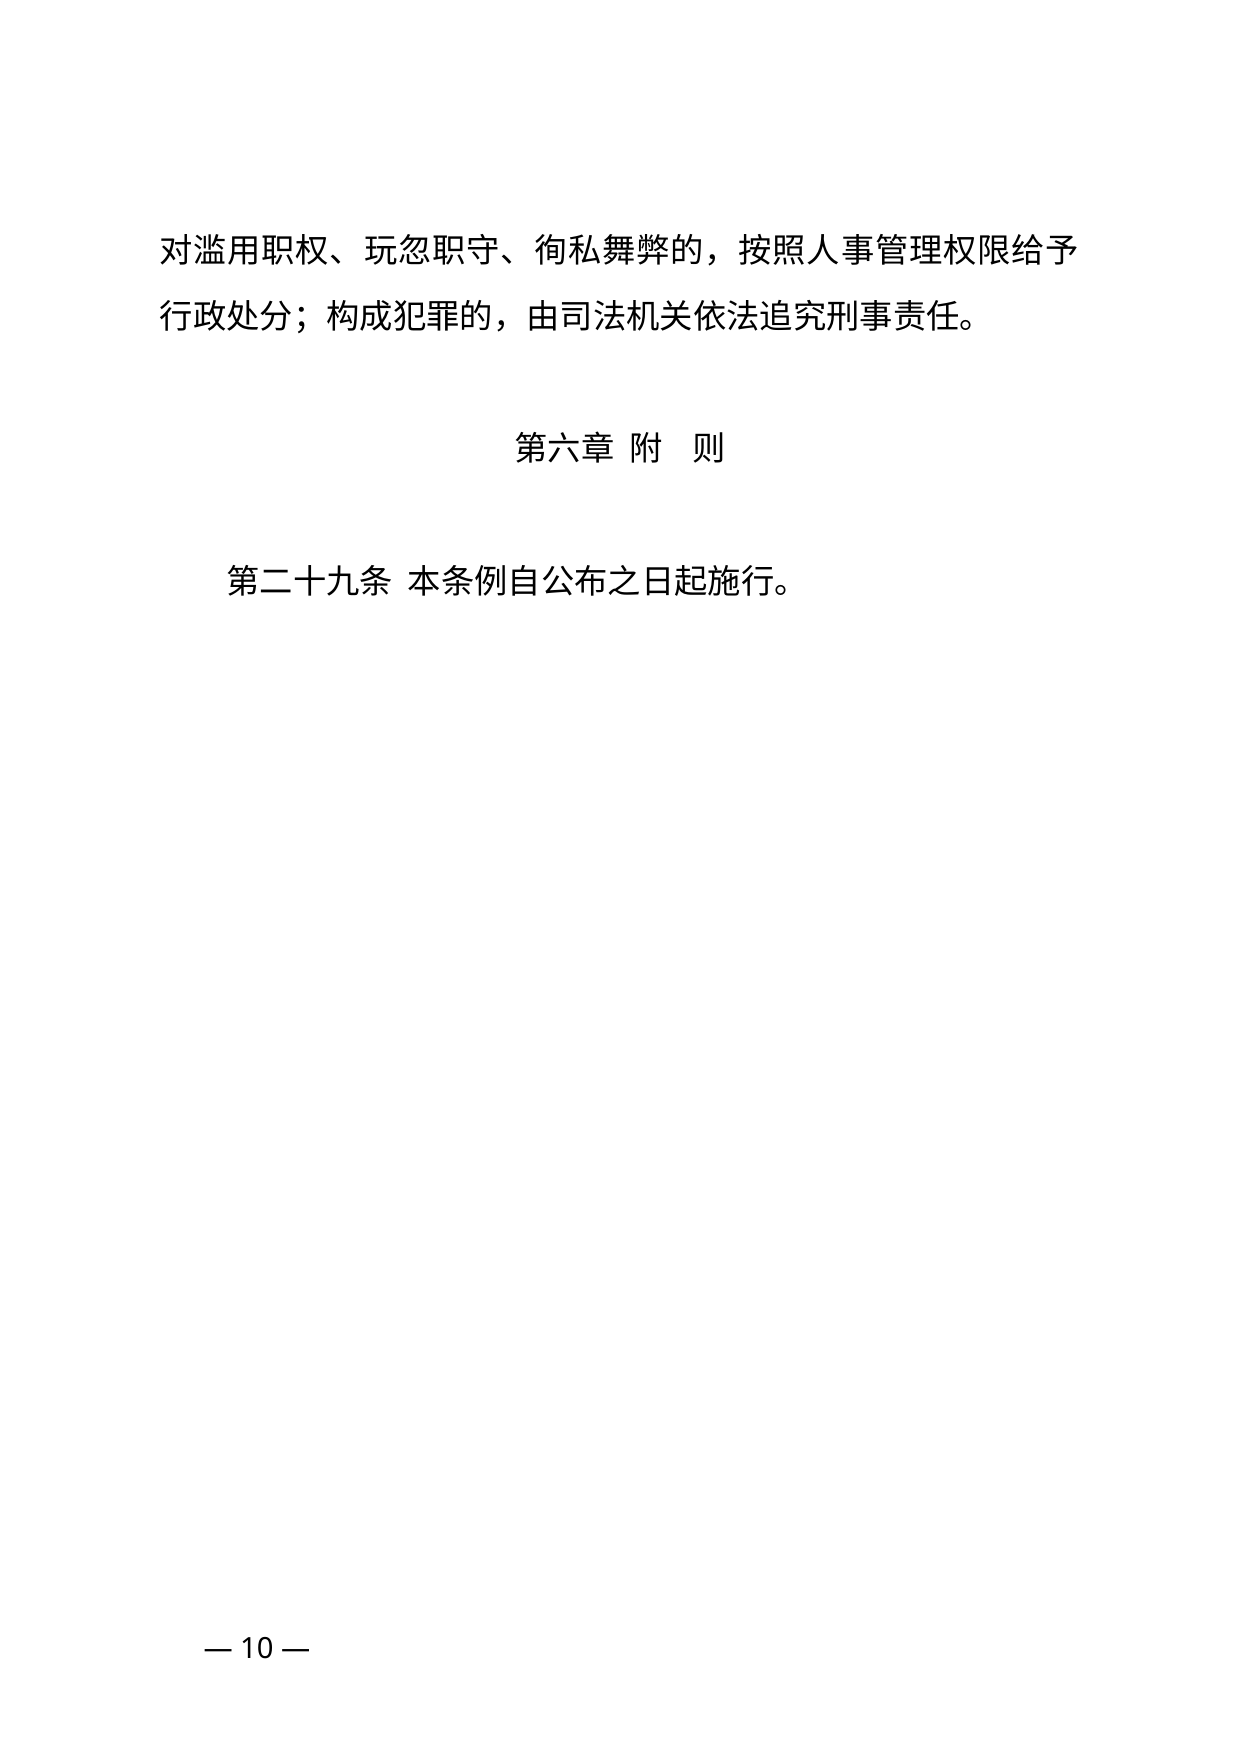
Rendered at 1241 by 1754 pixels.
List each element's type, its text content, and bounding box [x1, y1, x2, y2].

subtitle 第六章 附 则 [159, 413, 1081, 479]
text 第二十九条 本条例自公布之日起施行。 [159, 546, 1081, 612]
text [159, 214, 1081, 347]
